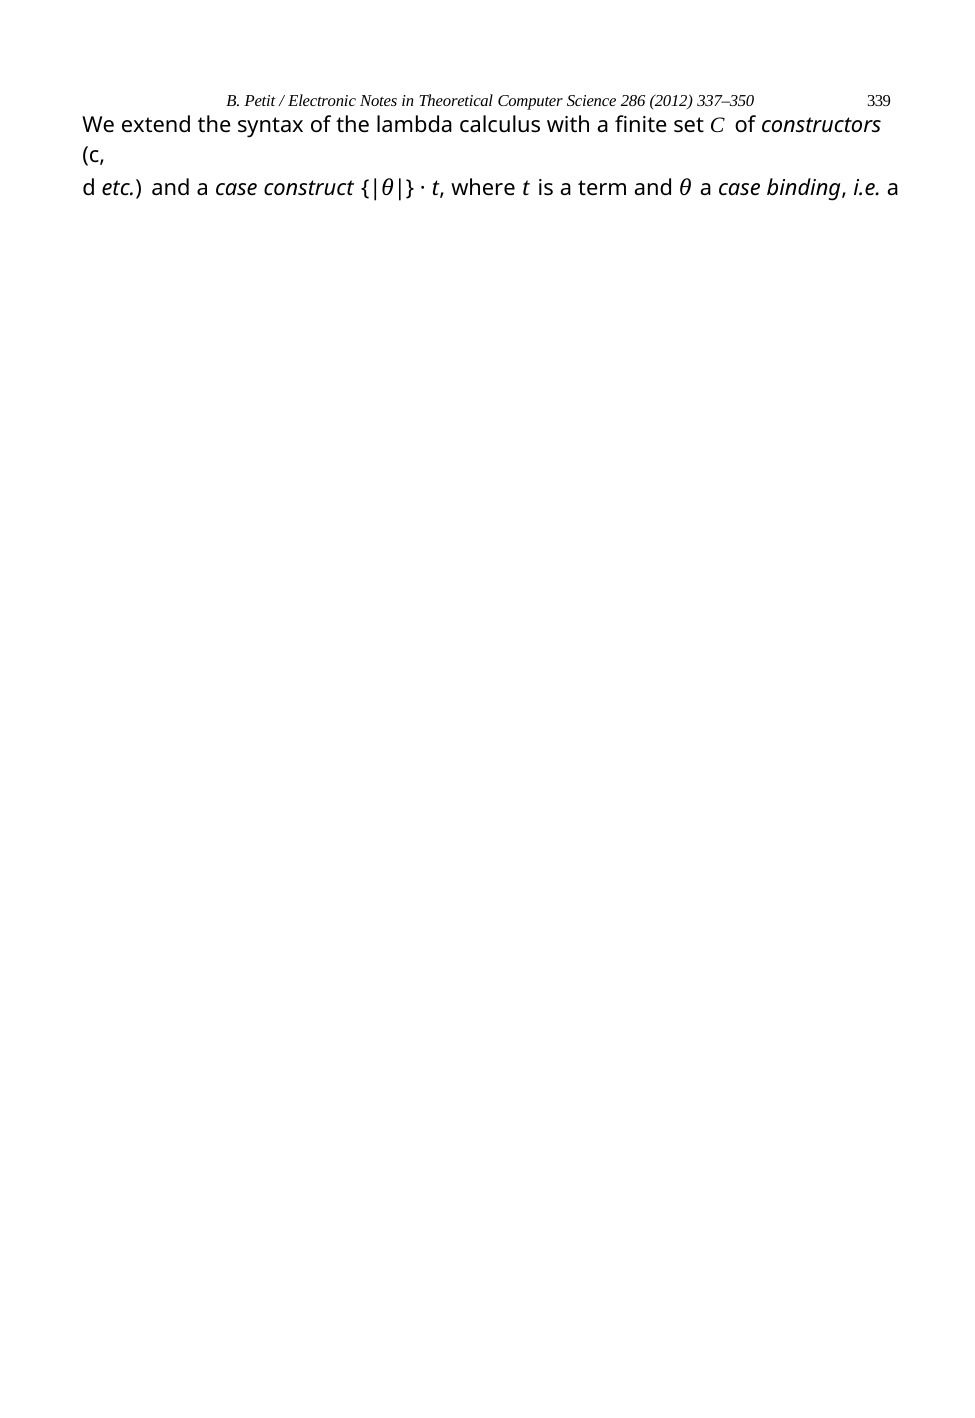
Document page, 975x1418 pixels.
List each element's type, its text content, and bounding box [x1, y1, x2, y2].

text d etc.) and a case construct {|θ|} · t, where t is a term and θ a case binding, i.e. a [82, 168, 910, 202]
text We extend the syntax of the lambda calculus with a finite set C of constructors (c, [82, 108, 910, 168]
